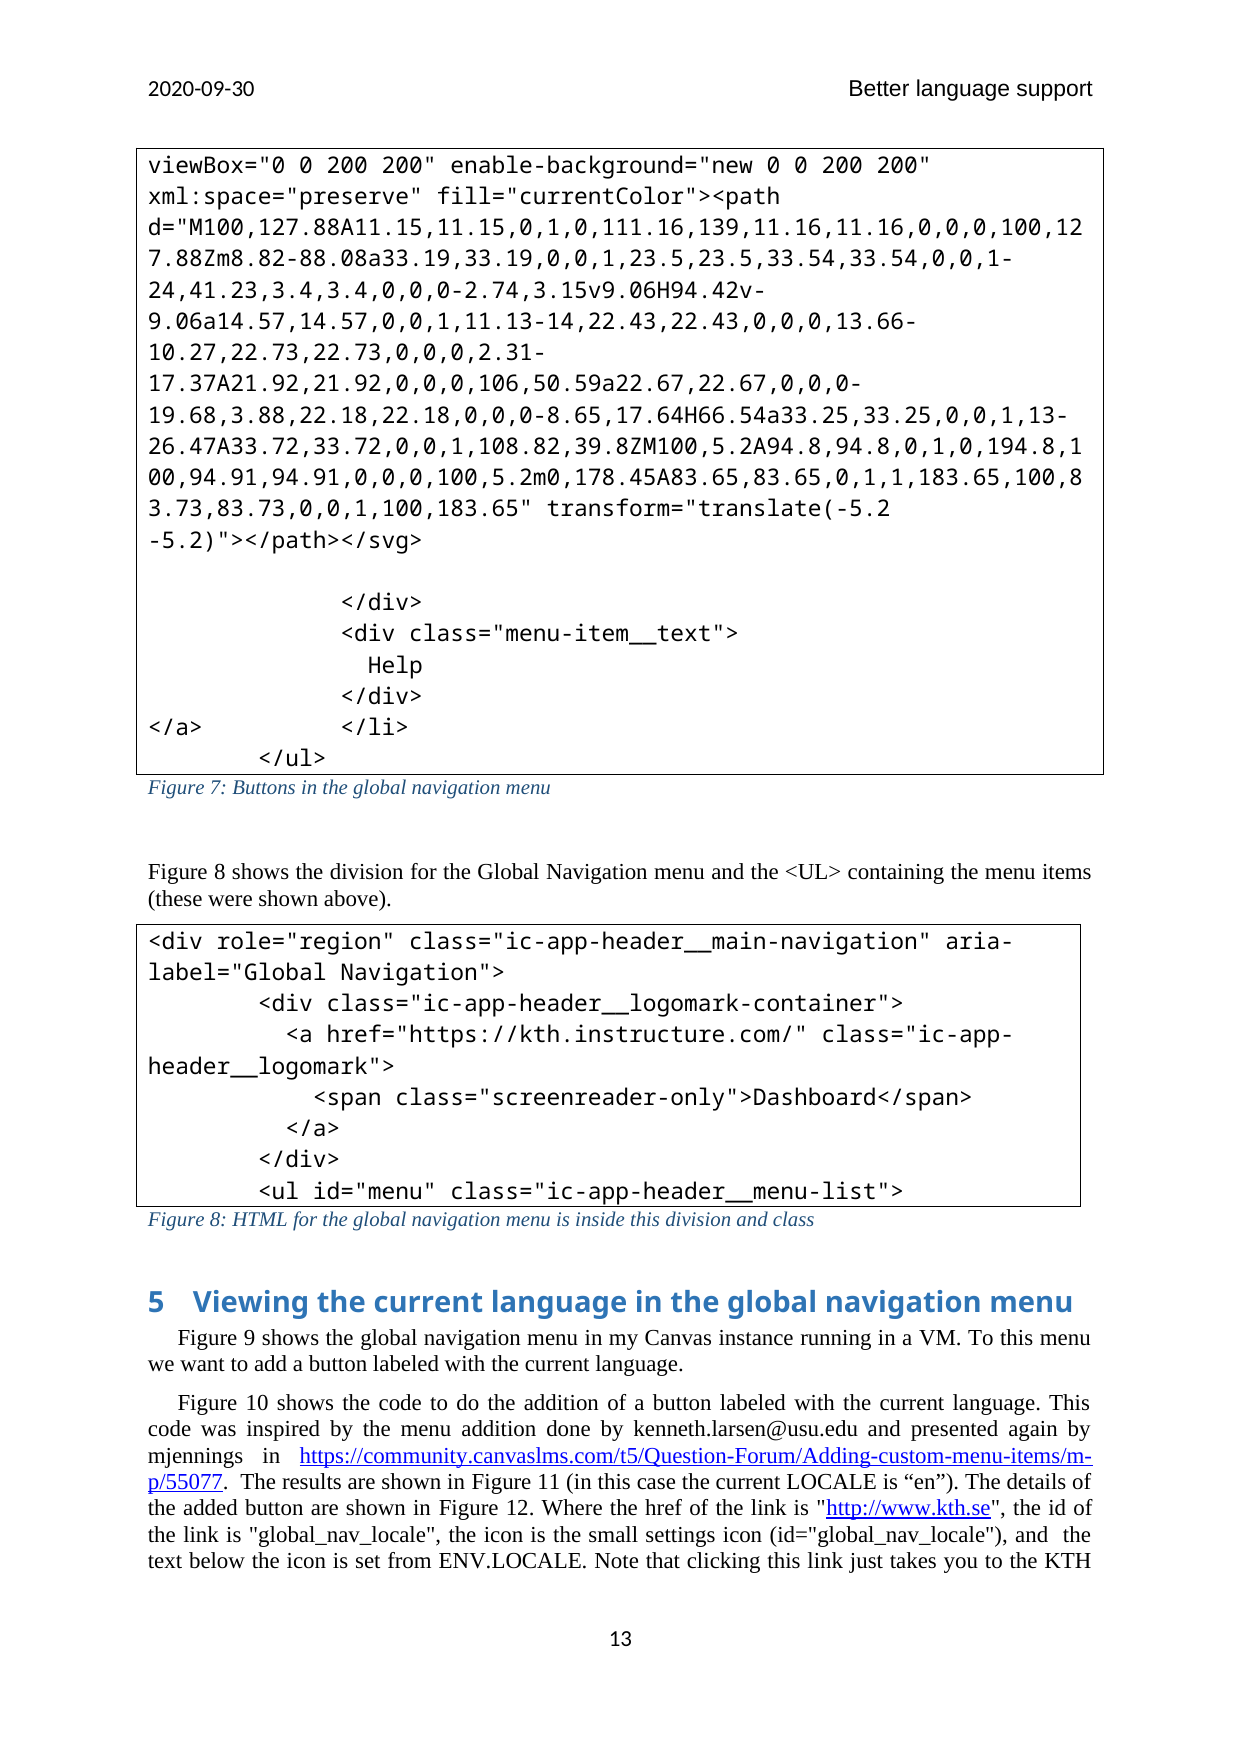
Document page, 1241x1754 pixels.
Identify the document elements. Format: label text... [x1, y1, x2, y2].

text Figure 8 shows the division for the Global Navigation menu and the <UL> containing the menu items (these were shown above). [148, 858, 1093, 911]
table_header <div role="region" class="ic-app-header__main-navigation" aria-label="Global Navigation"> <div class="ic-app-header__logomark-container"> <a href="https://kth.instructure.com/" class="ic-app-header__logomark"> <span class="screenreader-only">Dashboard</span> </a> </div> <ul id="menu" class="ic-app-header__menu-list"> [137, 925, 1080, 1206]
text Figure 9 shows the global navigation menu in my Canvas instance running in a VM. To this menu we want to add a button labeled with the current language. [148, 1324, 1093, 1377]
subtitle Viewing the current language in the global navigation menu [148, 1281, 1093, 1321]
